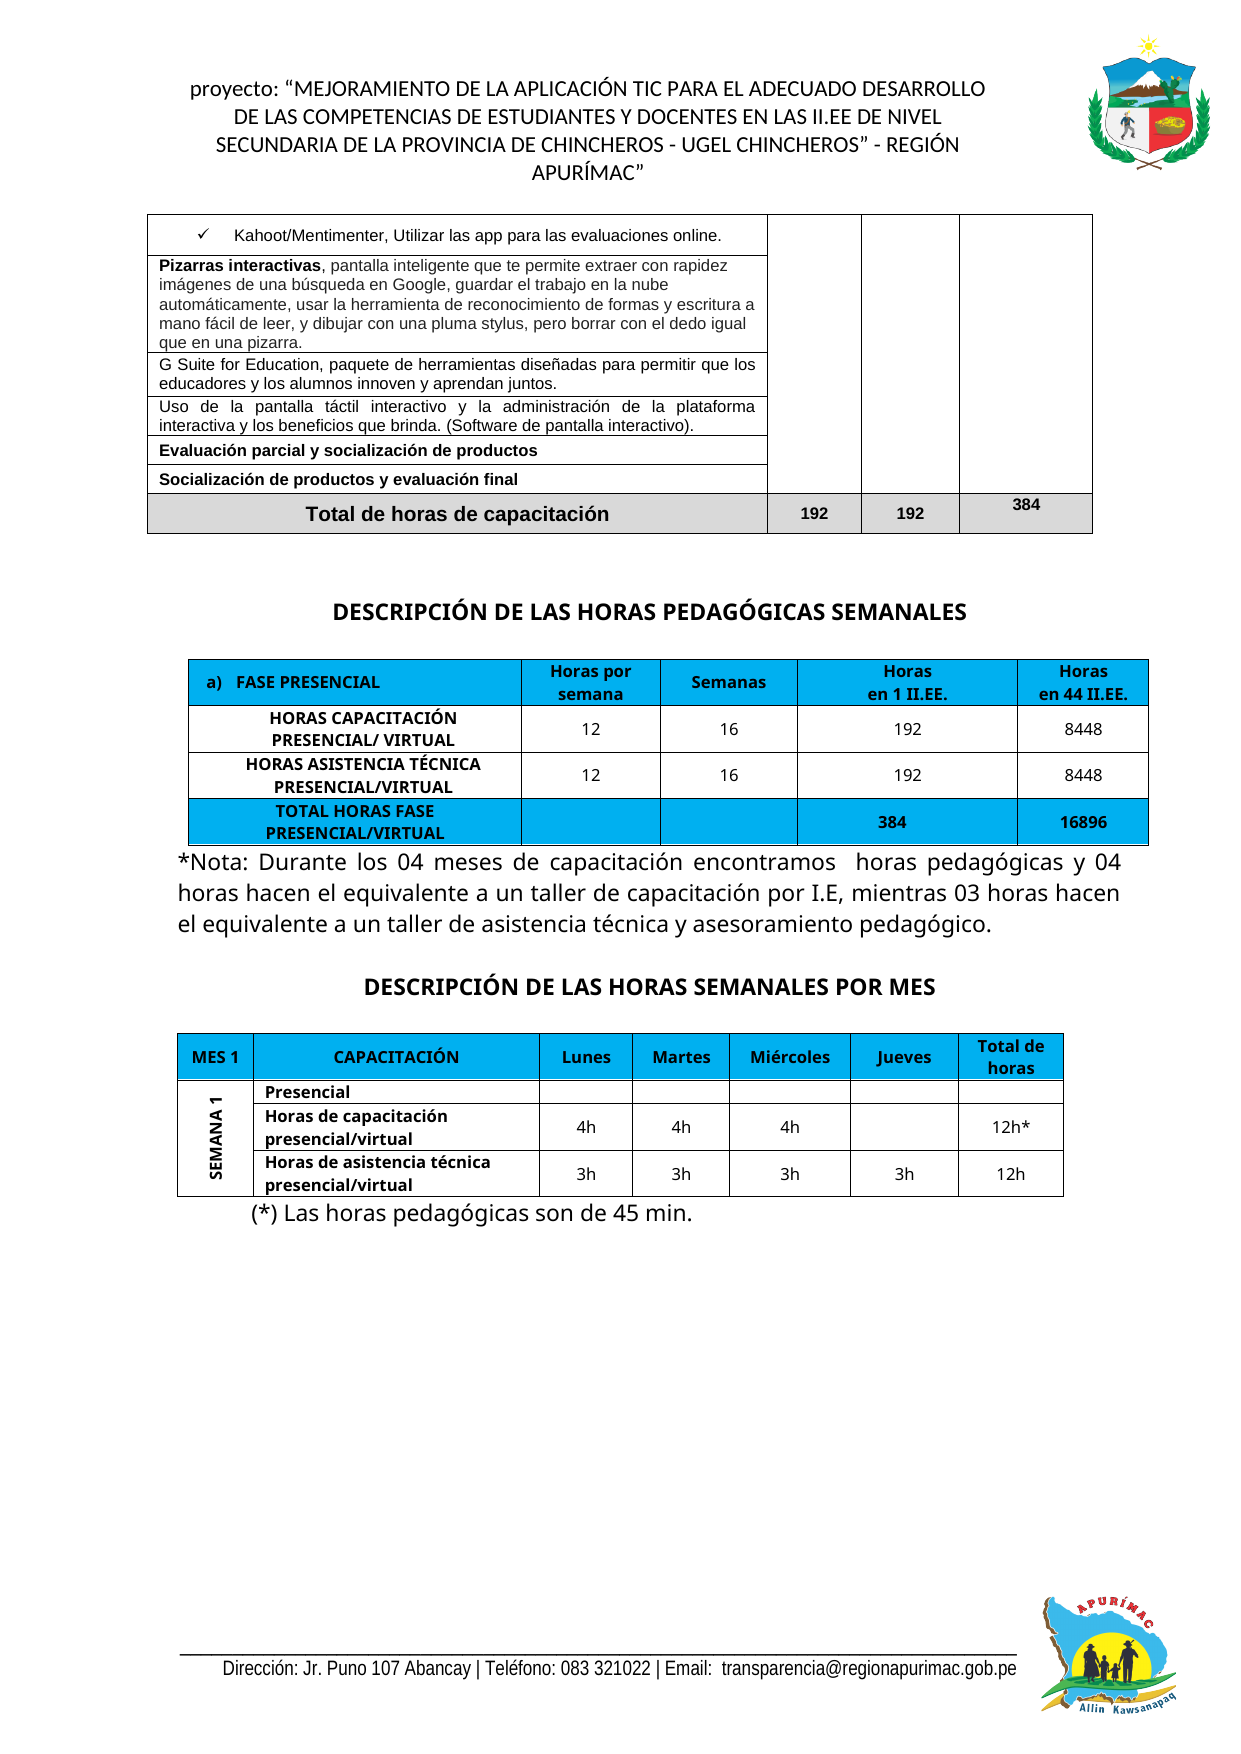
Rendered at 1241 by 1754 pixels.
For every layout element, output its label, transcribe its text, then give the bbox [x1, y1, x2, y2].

table_cell Uso de la pantalla táctil interactivo y la administración de la plataforma interactiva y los beneficios que brinda. (Software de pantalla interactivo). [148, 397, 767, 435]
table_cell [851, 1081, 958, 1103]
list DESCRIPCIÓN DE LAS HORAS PEDAGÓGICAS SEMANALES [177, 596, 1122, 627]
picture [1041, 1596, 1177, 1714]
table_header Lunes [540, 1034, 632, 1079]
table_cell 384 [798, 799, 1017, 844]
table_cell [959, 1081, 1063, 1103]
table_cell 4h [540, 1104, 632, 1150]
table_cell HORAS ASISTENCIA TÉCNICA PRESENCIAL/VIRTUAL [189, 753, 521, 798]
table_cell [661, 799, 797, 844]
text *Nota: Durante los 04 meses de capacitación encontramos horas pedagógicas y 04 horas hacen el equivalente a un taller de capacitación por I.E, mientras 03 horas hacen el equivalente a un taller de asistencia técnica y asesoramiento pedagógico. [177, 846, 1122, 939]
table_cell 16 [661, 706, 797, 752]
table_cell Total de horas de capacitación [148, 494, 767, 533]
list DESCRIPCIÓN DE LAS HORAS SEMANALES POR MES [177, 971, 1122, 1002]
table_header Horas en 44 II.EE. [1018, 660, 1148, 705]
table_cell 4h [633, 1104, 729, 1150]
table_cell [730, 1081, 850, 1103]
table_header Horas en 1 II.EE. [798, 660, 1017, 705]
table_cell 3h [730, 1151, 850, 1196]
table_cell G Suite for Education, paquete de herramientas diseñadas para permitir que los educadores y los alumnos innoven y aprendan juntos. [148, 353, 767, 396]
table_header CAPACITACIÓN [254, 1034, 539, 1079]
table_cell 12 [522, 753, 660, 798]
table_cell [522, 799, 660, 844]
table_cell 192 [862, 494, 959, 533]
table_header Total de horas [959, 1034, 1063, 1079]
table_cell Horas de asistencia técnica presencial/virtual [254, 1151, 539, 1196]
table_cell 3h [540, 1151, 632, 1196]
table_cell 12h [959, 1151, 1063, 1196]
table_cell Presencial [254, 1081, 539, 1103]
table_cell Pizarras interactivas, pantalla inteligente que te permite extraer con rapidez imágenes de una búsqueda en Google, guardar el trabajo en la nube automáticamente, usar la herramienta de reconocimiento de formas y escritura a mano fácil de leer, y dibujar con una pluma stylus, pero borrar con el dedo igual que en una pizarra. [148, 256, 767, 352]
table_header Martes [633, 1034, 729, 1079]
table_cell 12 [522, 706, 660, 752]
table_cell 192 [768, 494, 861, 533]
table_cell Kahoot/Mentimenter, Utilizar las app para las evaluaciones online. [148, 215, 767, 255]
table_cell 16896 [1018, 799, 1148, 844]
table_cell 192 [798, 706, 1017, 752]
table_cell Evaluación parcial y socialización de productos [148, 436, 767, 464]
table_cell [633, 1081, 729, 1103]
table_header FASE PRESENCIAL [189, 660, 521, 705]
table_cell Socialización de productos y evaluación final [148, 465, 767, 493]
table_cell 3h [633, 1151, 729, 1196]
table_cell SEMANA 1 [178, 1081, 253, 1196]
table_cell Horas de capacitación presencial/virtual [254, 1104, 539, 1150]
table_cell 16 [661, 753, 797, 798]
table_cell HORAS CAPACITACIÓN PRESENCIAL/ VIRTUAL [189, 706, 521, 752]
table_cell 384 [960, 494, 1092, 533]
picture [1087, 33, 1210, 176]
table_header Miércoles [730, 1034, 850, 1079]
table_header MES 1 [178, 1034, 253, 1079]
table_header Semanas [661, 660, 797, 705]
table_cell 12h* [959, 1104, 1063, 1150]
table_cell 8448 [1018, 706, 1148, 752]
table_cell 4h [730, 1104, 850, 1150]
table_cell [851, 1104, 958, 1150]
table_header Horas por semana [522, 660, 660, 705]
table_cell 3h [851, 1151, 958, 1196]
list (*) Las horas pedagógicas son de 45 min. [177, 1197, 1122, 1228]
table_header Jueves [851, 1034, 958, 1079]
table_cell 8448 [1018, 753, 1148, 798]
table_cell TOTAL HORAS FASE PRESENCIAL/VIRTUAL [189, 799, 521, 844]
table_cell [540, 1081, 632, 1103]
table_cell 192 [798, 753, 1017, 798]
